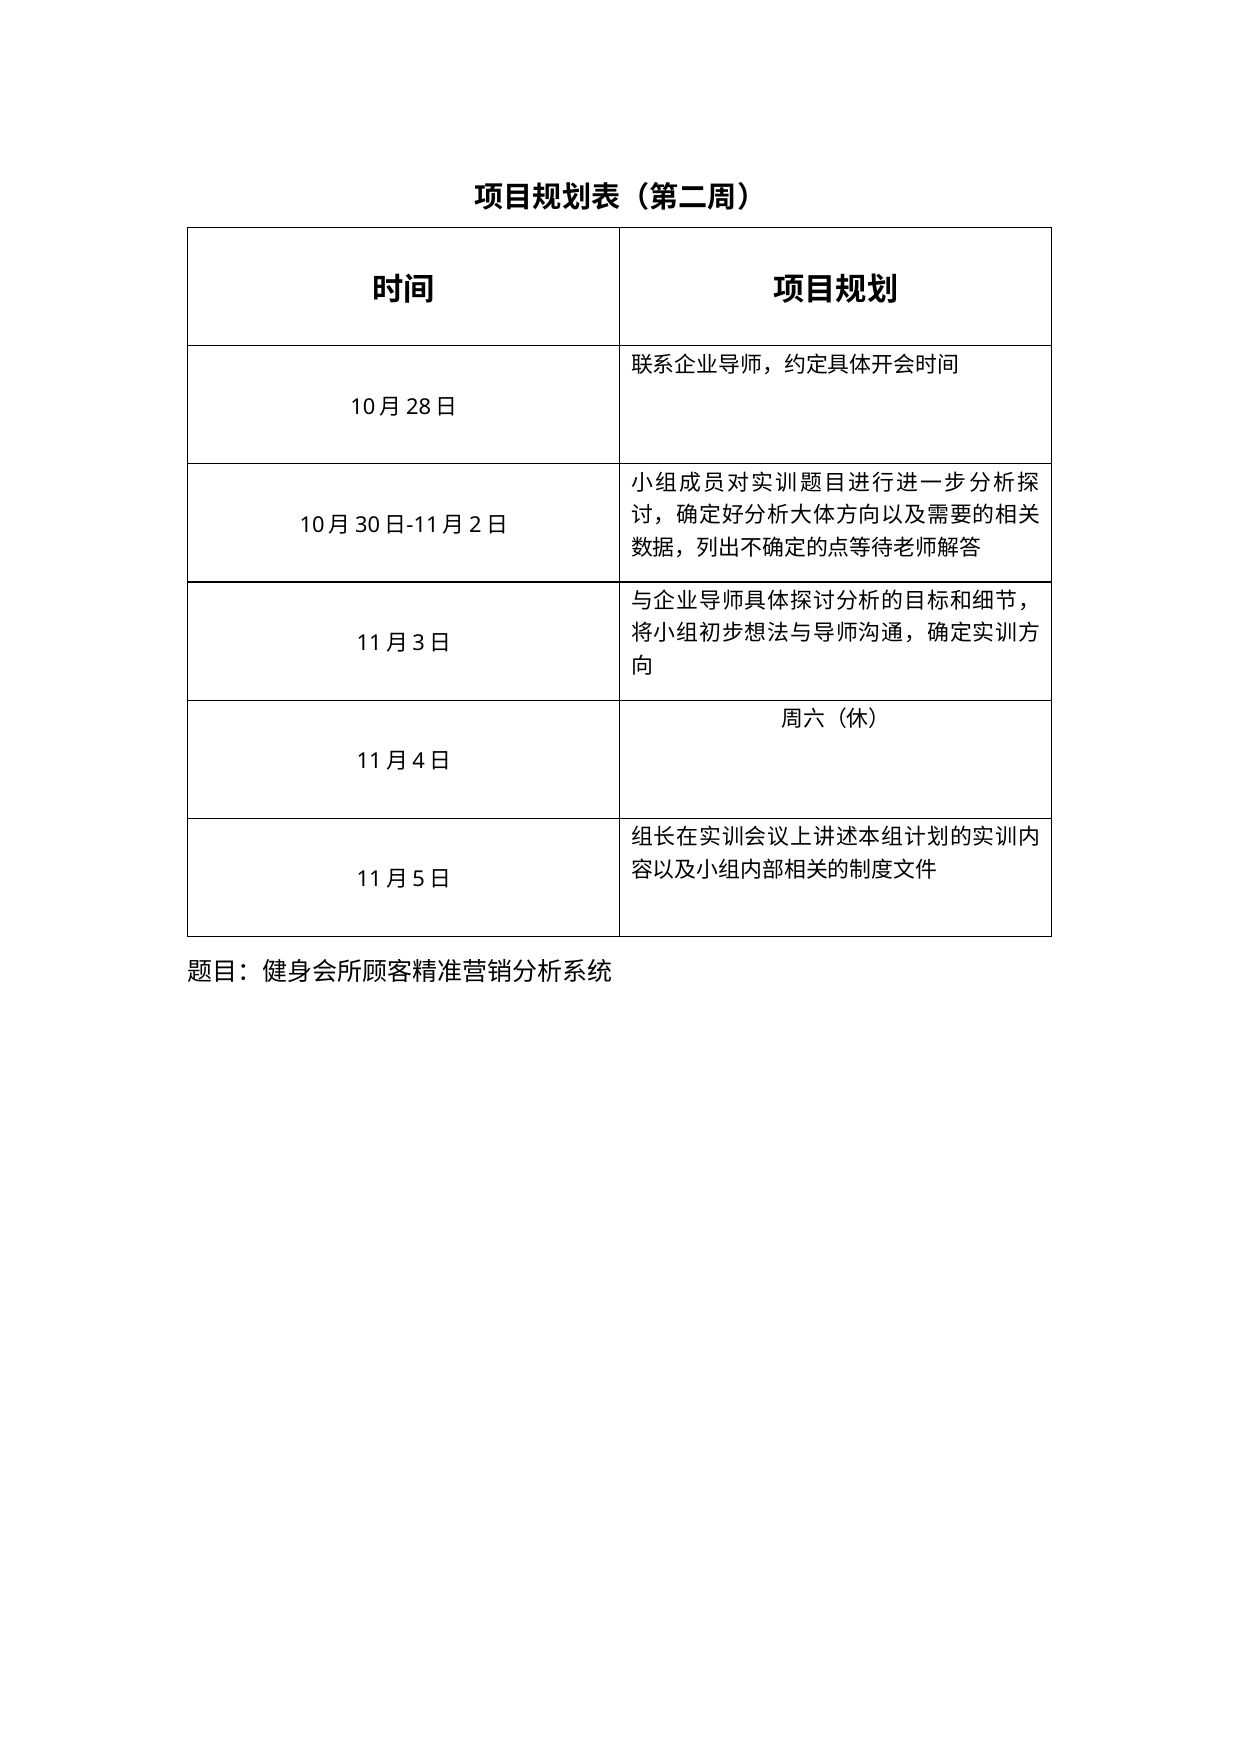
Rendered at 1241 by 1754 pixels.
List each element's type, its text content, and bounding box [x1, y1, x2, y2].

table_cell 10月28日 [188, 346, 619, 463]
table_header 项目规划 [620, 228, 1051, 345]
table_cell 11月5日 [188, 819, 619, 936]
table_cell 11月3日 [188, 583, 619, 699]
table_cell 组长在实训会议上讲述本组计划的实训内容以及小组内部相关的制度文件 [620, 819, 1051, 936]
text 题目：健身会所顾客精准营销分析系统 [187, 937, 1053, 1002]
table_cell 10月30日-11月2日 [188, 464, 619, 581]
table_header 时间 [188, 228, 619, 345]
table_cell 11月4日 [188, 701, 619, 818]
table_cell 小组成员对实训题目进行进一步分析探讨，确定好分析大体方向以及需要的相关数据，列出不确定的点等待老师解答 [620, 464, 1051, 581]
text 项目规划表（第二周） [187, 162, 1053, 227]
table_cell 联系企业导师，约定具体开会时间 [620, 346, 1051, 463]
table_cell 周六（休） [620, 701, 1051, 818]
table_cell 与企业导师具体探讨分析的目标和细节，将小组初步想法与导师沟通，确定实训方向 [620, 583, 1051, 699]
